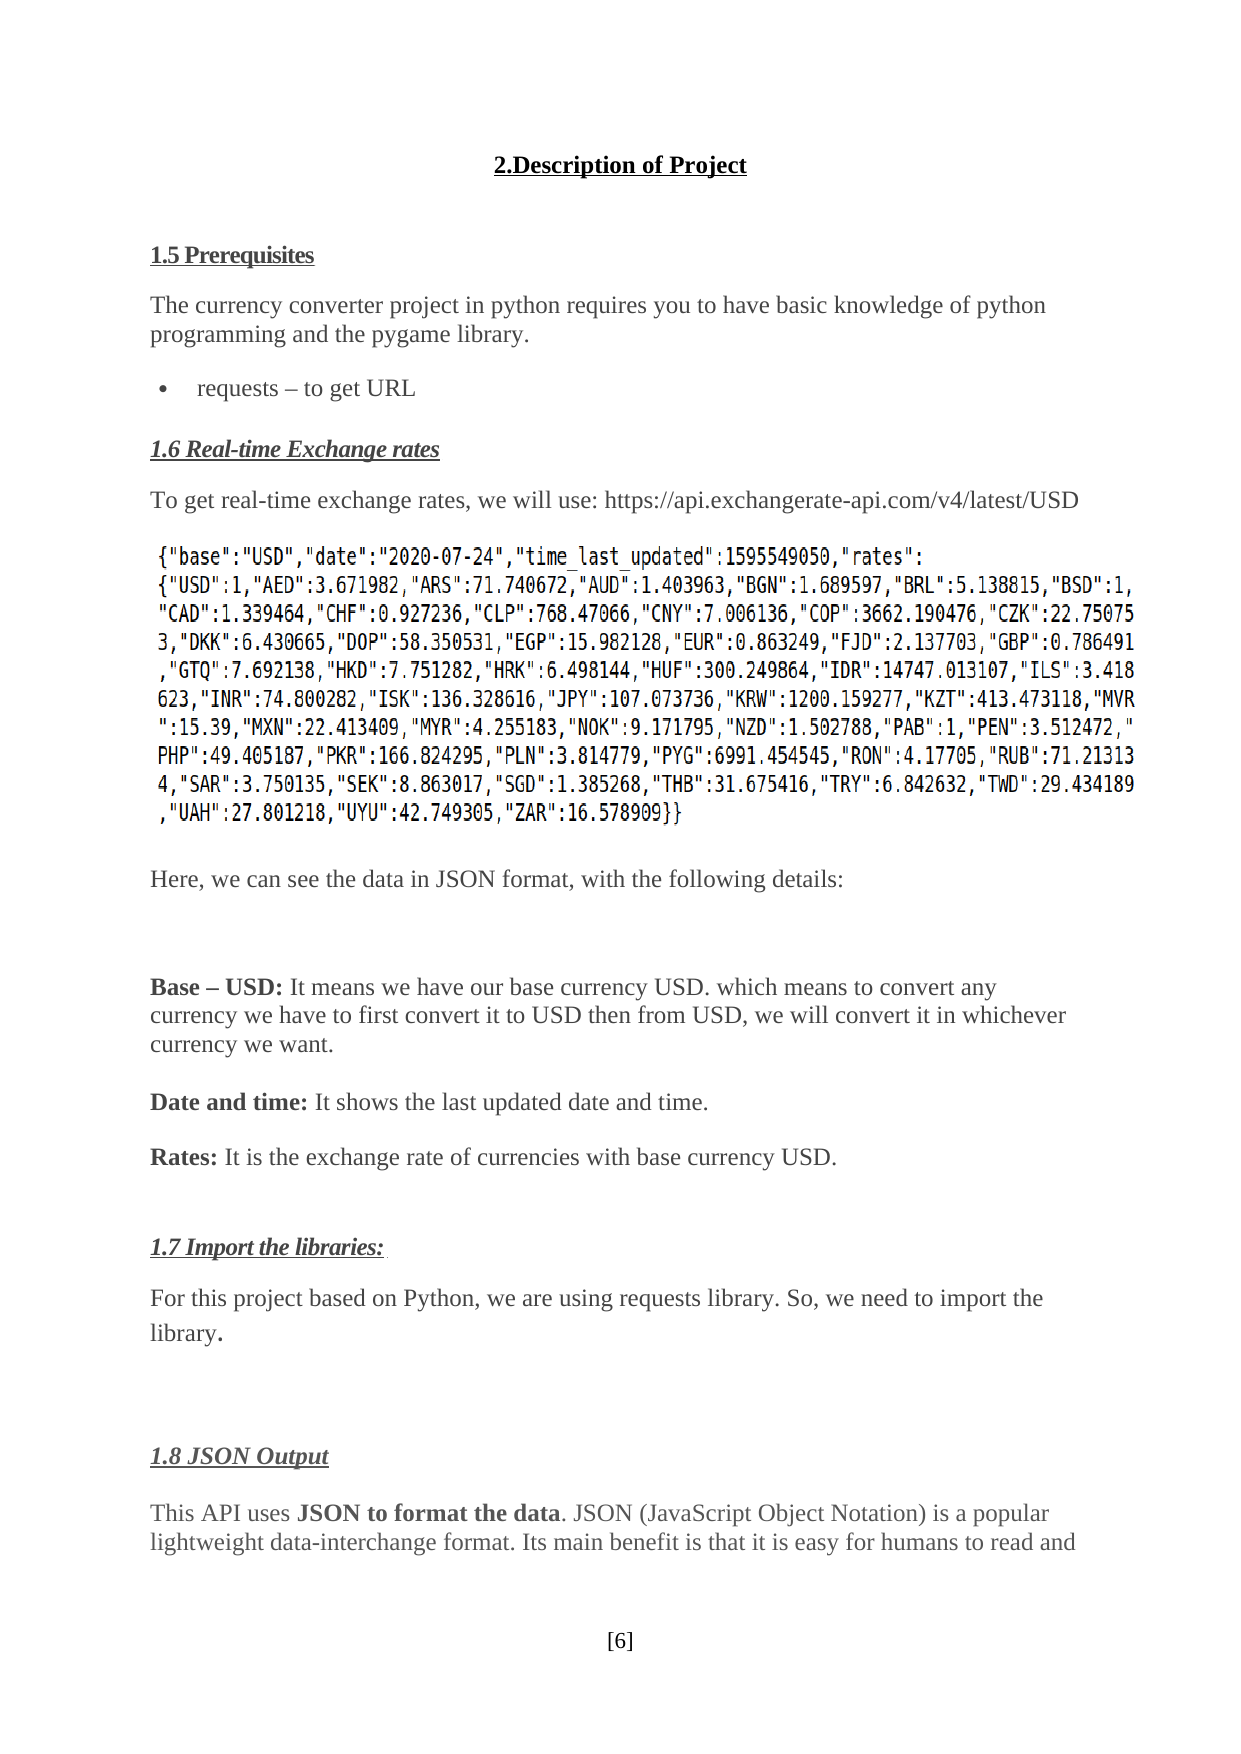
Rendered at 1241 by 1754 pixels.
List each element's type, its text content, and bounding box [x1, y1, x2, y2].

list requests – to get URL [159, 373, 1090, 402]
text 2.Description of Project [150, 150, 1090, 179]
text The currency converter project in python requires you to have basic knowledge of python programming and the pygame library. [150, 291, 1090, 348]
text Date and time: It shows the last updated date and time. [150, 1087, 1090, 1142]
text Rates: It is the exchange rate of currencies with base currency USD. [150, 1142, 1090, 1171]
text Base – USD: It means we have our base currency USD. which means to convert any currency we have to first convert it to USD then from USD, we will convert it in whichever currency we want. [150, 972, 1090, 1058]
text 1.5 Prerequisites [150, 236, 1090, 269]
subtitle 1.8 JSON Output [150, 1441, 1090, 1470]
text For this project based on Python, we are using requests library. So, we need to import the library. [150, 1283, 1090, 1350]
subtitle 1.6 Real-time Exchange rates [150, 431, 1090, 463]
text To get real-time exchange rates, we will use: https://api.exchangerate-api.com/v4/latest/USD [150, 485, 1090, 514]
picture [150, 538, 1144, 836]
subtitle 1.7 Import the libraries: [150, 1228, 1090, 1261]
text Here, we can see the data in JSON format, with the following details: [150, 864, 1090, 893]
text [150, 1498, 1090, 1556]
